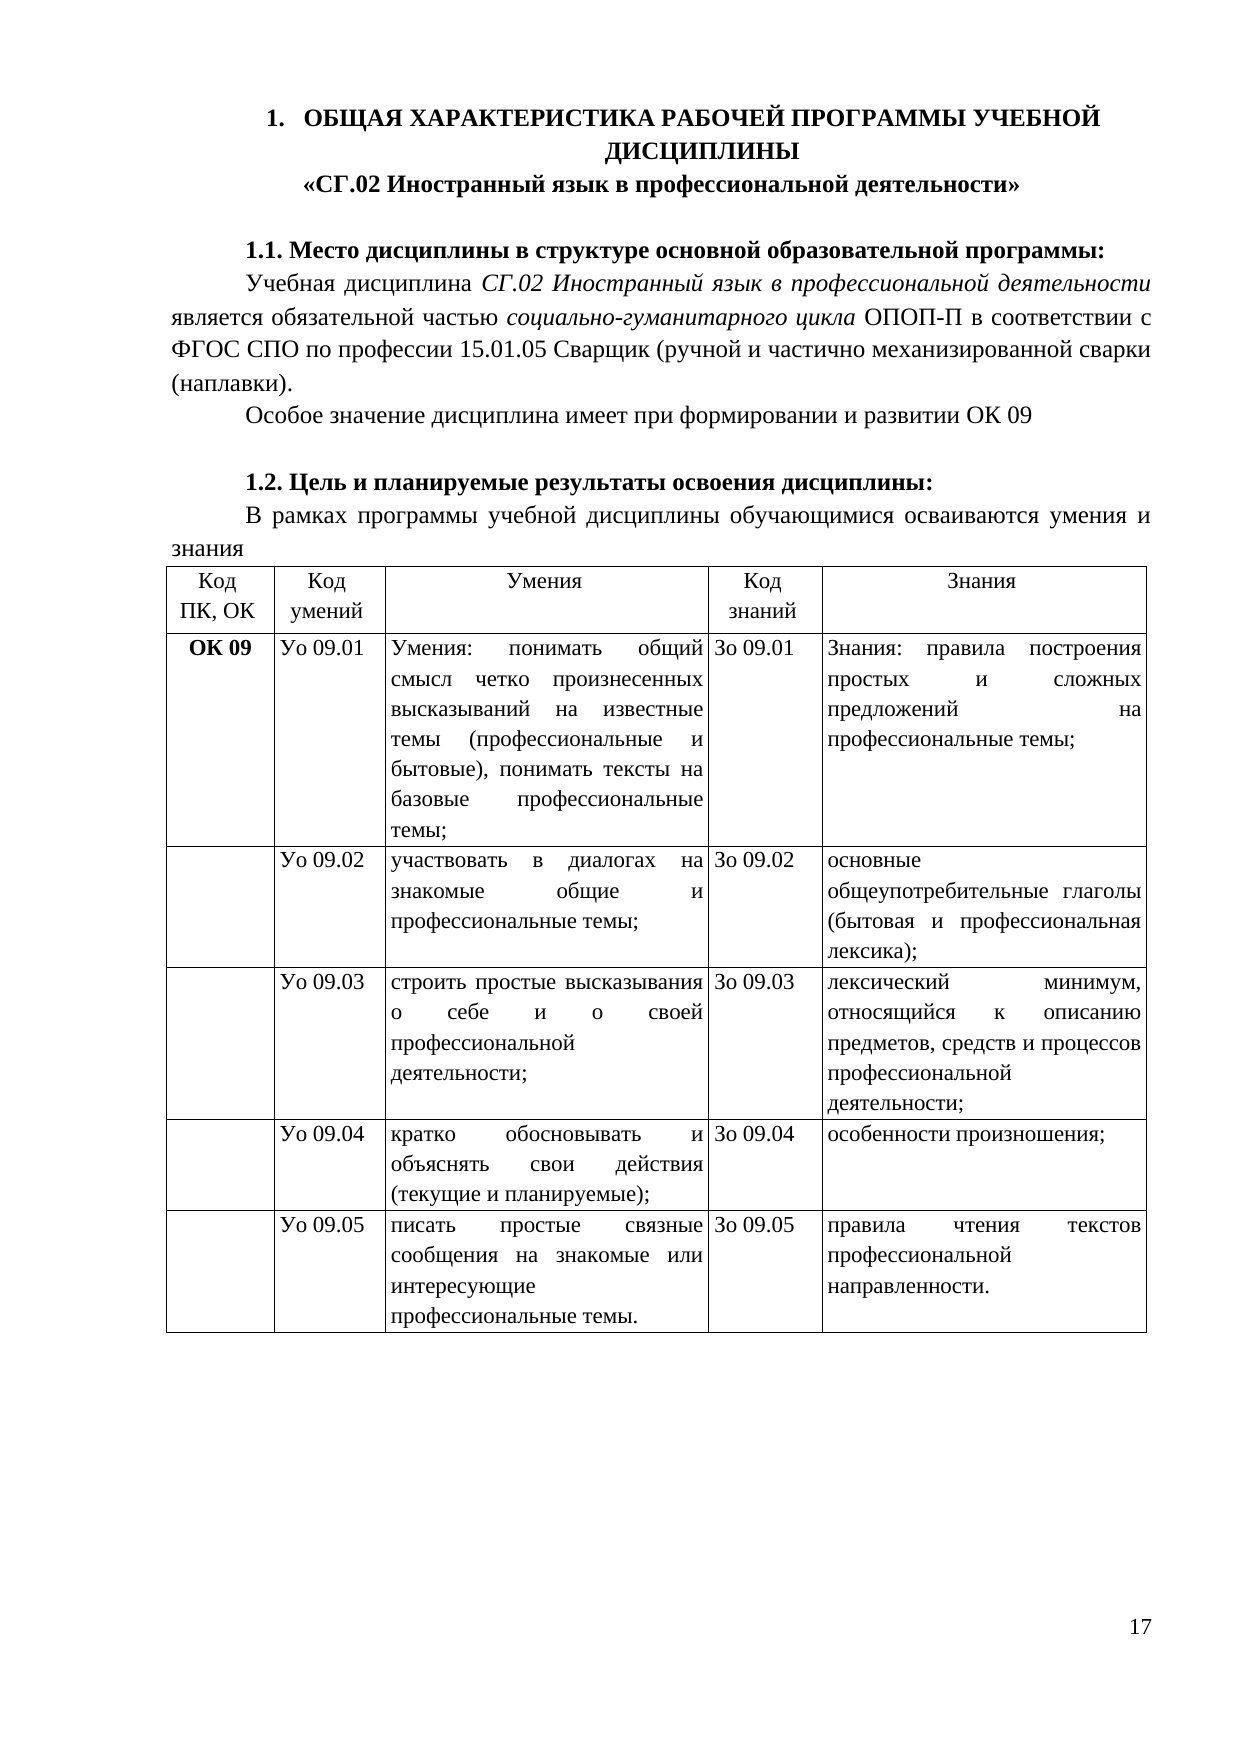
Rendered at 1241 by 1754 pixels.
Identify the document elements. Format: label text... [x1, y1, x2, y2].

table_cell строить простые высказывания о себе и о своей профессиональной деятельности; [386, 968, 708, 1119]
table_cell Зо 09.04 [709, 1120, 822, 1210]
table_header Знания [823, 567, 1146, 633]
table_cell ОК 09 [167, 634, 274, 846]
text «СГ.02 Иностранный язык в профессиональной деятельности» [171, 169, 1152, 198]
text В рамках программы учебной дисциплины обучающимися осваиваются умения и знания [171, 500, 1152, 561]
text Особое значение дисциплина имеет при формировании и развитии ОК 09 [171, 401, 1152, 429]
list ОБЩАЯ ХАРАКТЕРИСТИКА РАБОЧЕЙ ПРОГРАММЫ УЧЕБНОЙ ДИСЦИПЛИНЫ [215, 103, 1152, 165]
table_cell Зо 09.01 [709, 634, 822, 846]
table_cell правила чтения текстов профессиональной направленности. [823, 1211, 1146, 1332]
table_cell участвовать в диалогах на знакомые общие и профессиональные темы; [386, 847, 708, 967]
table_header Код ПК, ОК [167, 567, 274, 633]
table_cell Знания: правила построения простых и сложных предложений на профессиональные темы; [823, 634, 1146, 846]
table_cell Умения: понимать общий смысл четко произнесенных высказываний на известные темы (профессиональные и бытовые), понимать тексты на базовые профессиональные темы; [386, 634, 708, 846]
table_cell Зо 09.03 [709, 968, 822, 1119]
table_cell [167, 1211, 274, 1332]
table_header Код умений [275, 567, 385, 633]
table_cell основные общеупотребительные глаголы (бытовая и профессиональная лексика); [823, 847, 1146, 967]
table_cell Зо 09.02 [709, 847, 822, 967]
table_cell писать простые связные сообщения на знакомые или интересующие профессиональные темы. [386, 1211, 708, 1332]
text 1.1. Место дисциплины в структуре основной образовательной программы: [171, 236, 1152, 264]
table_cell Зо 09.05 [709, 1211, 822, 1332]
table_cell особенности произношения; [823, 1120, 1146, 1210]
table_cell [167, 968, 274, 1119]
table_cell Уо 09.02 [275, 847, 385, 967]
table_header Код знаний [709, 567, 822, 633]
text Учебная дисциплина СГ.02 Иностранный язык в профессиональной деятельности является обязательной частью социально-гуманитарного цикла ОПОП-П в соответствии с ФГОС СПО по профессии 15.01.05 Сварщик (ручной и частично механизированной сварки (наплавки). [171, 268, 1152, 396]
table_cell Уо 09.04 [275, 1120, 385, 1210]
table_cell Уо 09.05 [275, 1211, 385, 1332]
table_cell Уо 09.03 [275, 968, 385, 1119]
text 1.2. Цель и планируемые результаты освоения дисциплины: [171, 467, 1152, 495]
table_cell [167, 847, 274, 967]
table_cell Уо 09.01 [275, 634, 385, 846]
table_header Умения [386, 567, 708, 633]
table_cell [167, 1120, 274, 1210]
table_cell кратко обосновывать и объяснять свои действия (текущие и планируемые); [386, 1120, 708, 1210]
table_cell лексический минимум, относящийся к описанию предметов, средств и процессов профессиональной деятельности; [823, 968, 1146, 1119]
